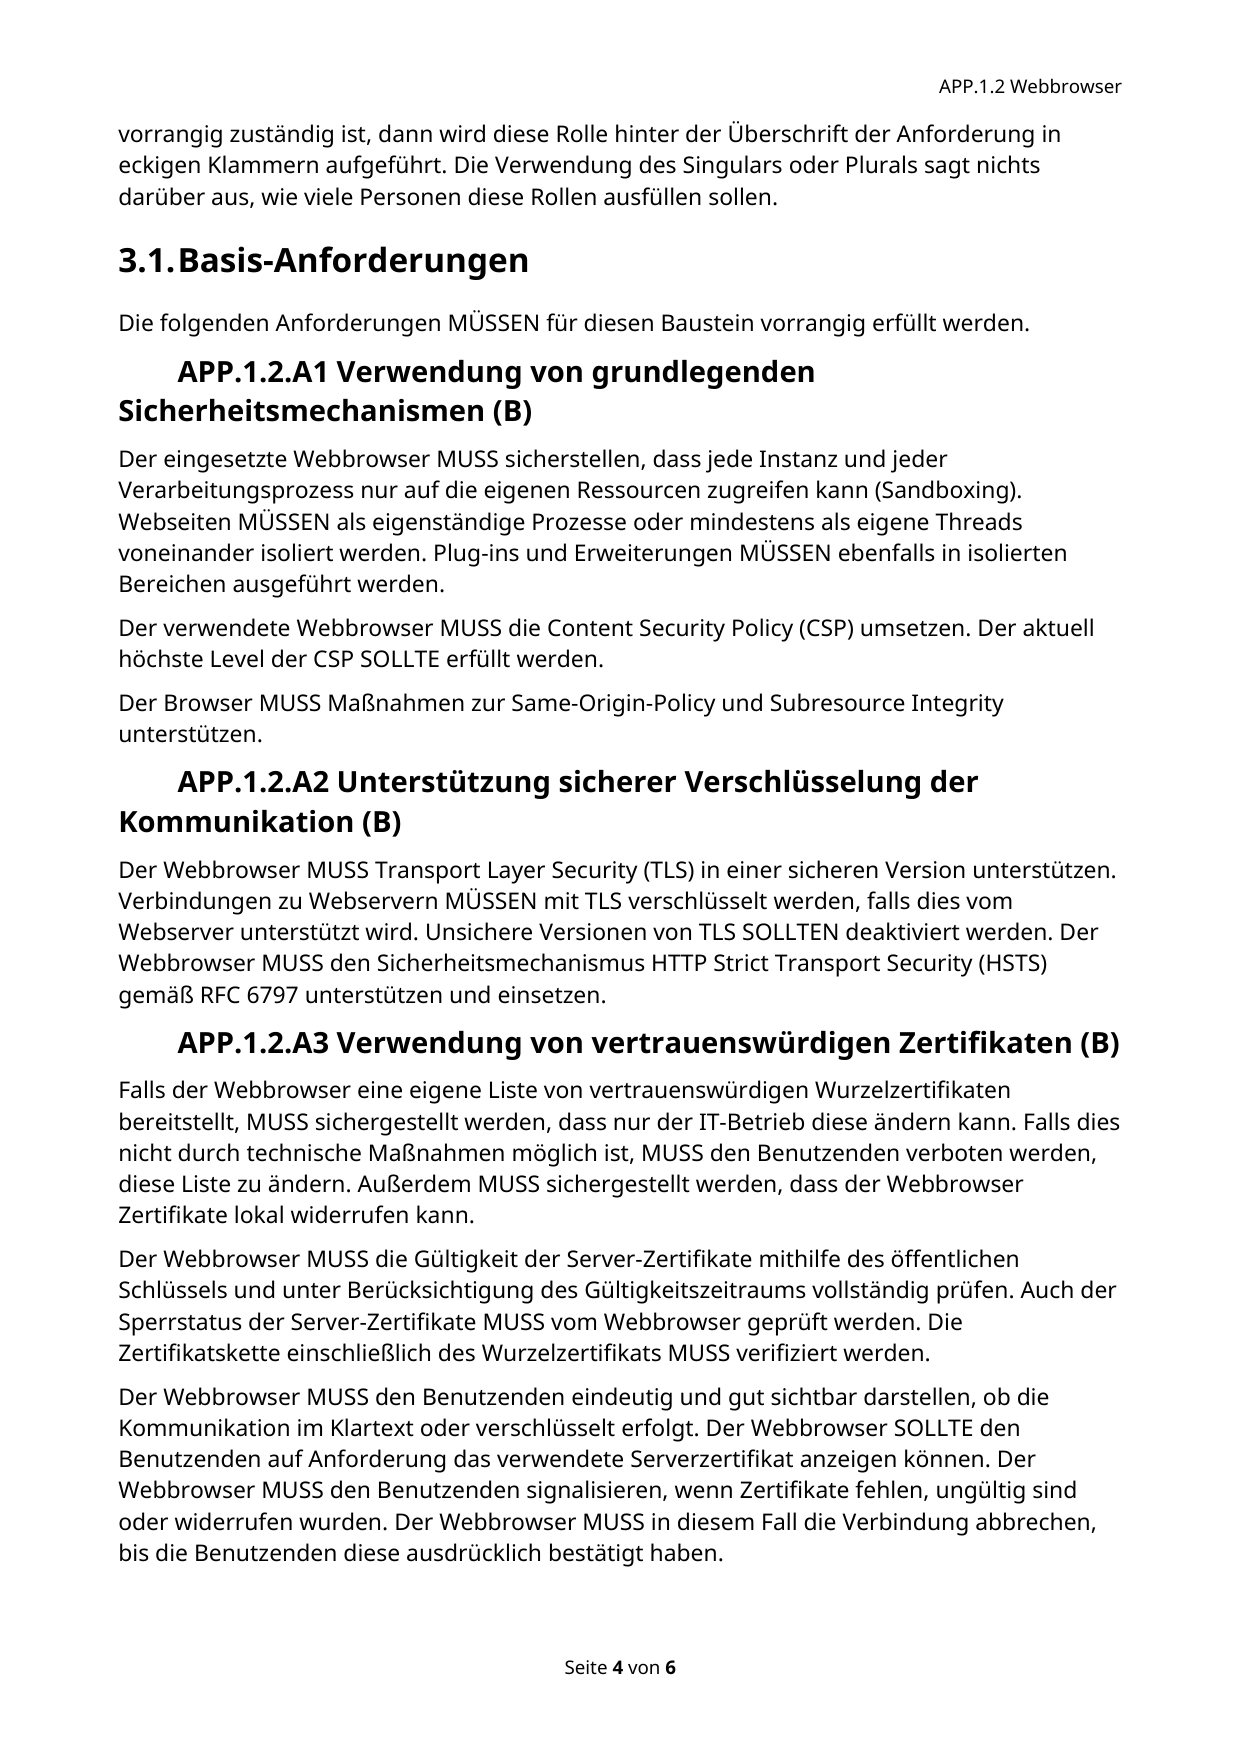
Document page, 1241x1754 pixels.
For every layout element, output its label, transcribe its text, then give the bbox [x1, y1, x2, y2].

subtitle Basis-Anforderungen [118, 237, 1122, 282]
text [118, 118, 1122, 212]
text Falls der Webbrowser eine eigene Liste von vertrauenswürdigen Wurzelzertifikaten bereitstellt, MUSS sichergestellt werden, dass nur der IT-Betrieb diese ändern kann. Falls dies nicht durch technische Maßnahmen möglich ist, MUSS den Benutzenden verboten werden, diese Liste zu ändern. Außerdem MUSS sichergestellt werden, dass der Webbrowser Zertifikate lokal widerrufen kann. [118, 1074, 1122, 1231]
subtitle APP.1.2.A2 Unterstützung sicherer Verschlüsselung der Kommunikation (B) [118, 762, 1122, 841]
text Der Browser MUSS Maßnahmen zur Same-Origin-Policy und Subresource Integrity unterstützen. [118, 687, 1122, 749]
subtitle APP.1.2.A1 Verwendung von grundlegenden Sicherheitsmechanismen (B) [118, 351, 1122, 430]
text Die folgenden Anforderungen MÜSSEN für diesen Baustein vorrangig erfüllt werden. [118, 307, 1122, 338]
text Der Webbrowser MUSS den Benutzenden eindeutig und gut sichtbar darstellen, ob die Kommunikation im Klartext oder verschlüsselt erfolgt. Der Webbrowser SOLLTE den Benutzenden auf Anforderung das verwendete Serverzertifikat anzeigen können. Der Webbrowser MUSS den Benutzenden signalisieren, wenn Zertifikate fehlen, ungültig sind oder widerrufen wurden. Der Webbrowser MUSS in diesem Fall die Verbindung abbrechen, bis die Benutzenden diese ausdrücklich bestätigt haben. [118, 1381, 1122, 1568]
text Der Webbrowser MUSS Transport Layer Security (TLS) in einer sicheren Version unterstützen. Verbindungen zu Webservern MÜSSEN mit TLS verschlüsselt werden, falls dies vom Webserver unterstützt wird. Unsichere Versionen von TLS SOLLTEN deaktiviert werden. Der Webbrowser MUSS den Sicherheitsmechanismus HTTP Strict Transport Security (HSTS) gemäß RFC 6797 unterstützen und einsetzen. [118, 853, 1122, 1010]
subtitle APP.1.2.A3 Verwendung von vertrauenswürdigen Zertifikaten (B) [118, 1022, 1122, 1062]
text Der eingesetzte Webbrowser MUSS sicherstellen, dass jede Instanz und jeder Verarbeitungsprozess nur auf die eigenen Ressourcen zugreifen kann (Sandboxing). Webseiten MÜSSEN als eigenständige Prozesse oder mindestens als eigene Threads voneinander isoliert werden. Plug-ins und Erweiterungen MÜSSEN ebenfalls in isolierten Bereichen ausgeführt werden. [118, 443, 1122, 599]
text Der verwendete Webbrowser MUSS die Content Security Policy (CSP) umsetzen. Der aktuell höchste Level der CSP SOLLTE erfüllt werden. [118, 612, 1122, 674]
text Der Webbrowser MUSS die Gültigkeit der Server-Zertifikate mithilfe des öffentlichen Schlüssels und unter Berücksichtigung des Gültigkeitszeitraums vollständig prüfen. Auch der Sperrstatus der Server-Zertifikate MUSS vom Webbrowser geprüft werden. Die Zertifikatskette einschließlich des Wurzelzertifikats MUSS verifiziert werden. [118, 1243, 1122, 1368]
